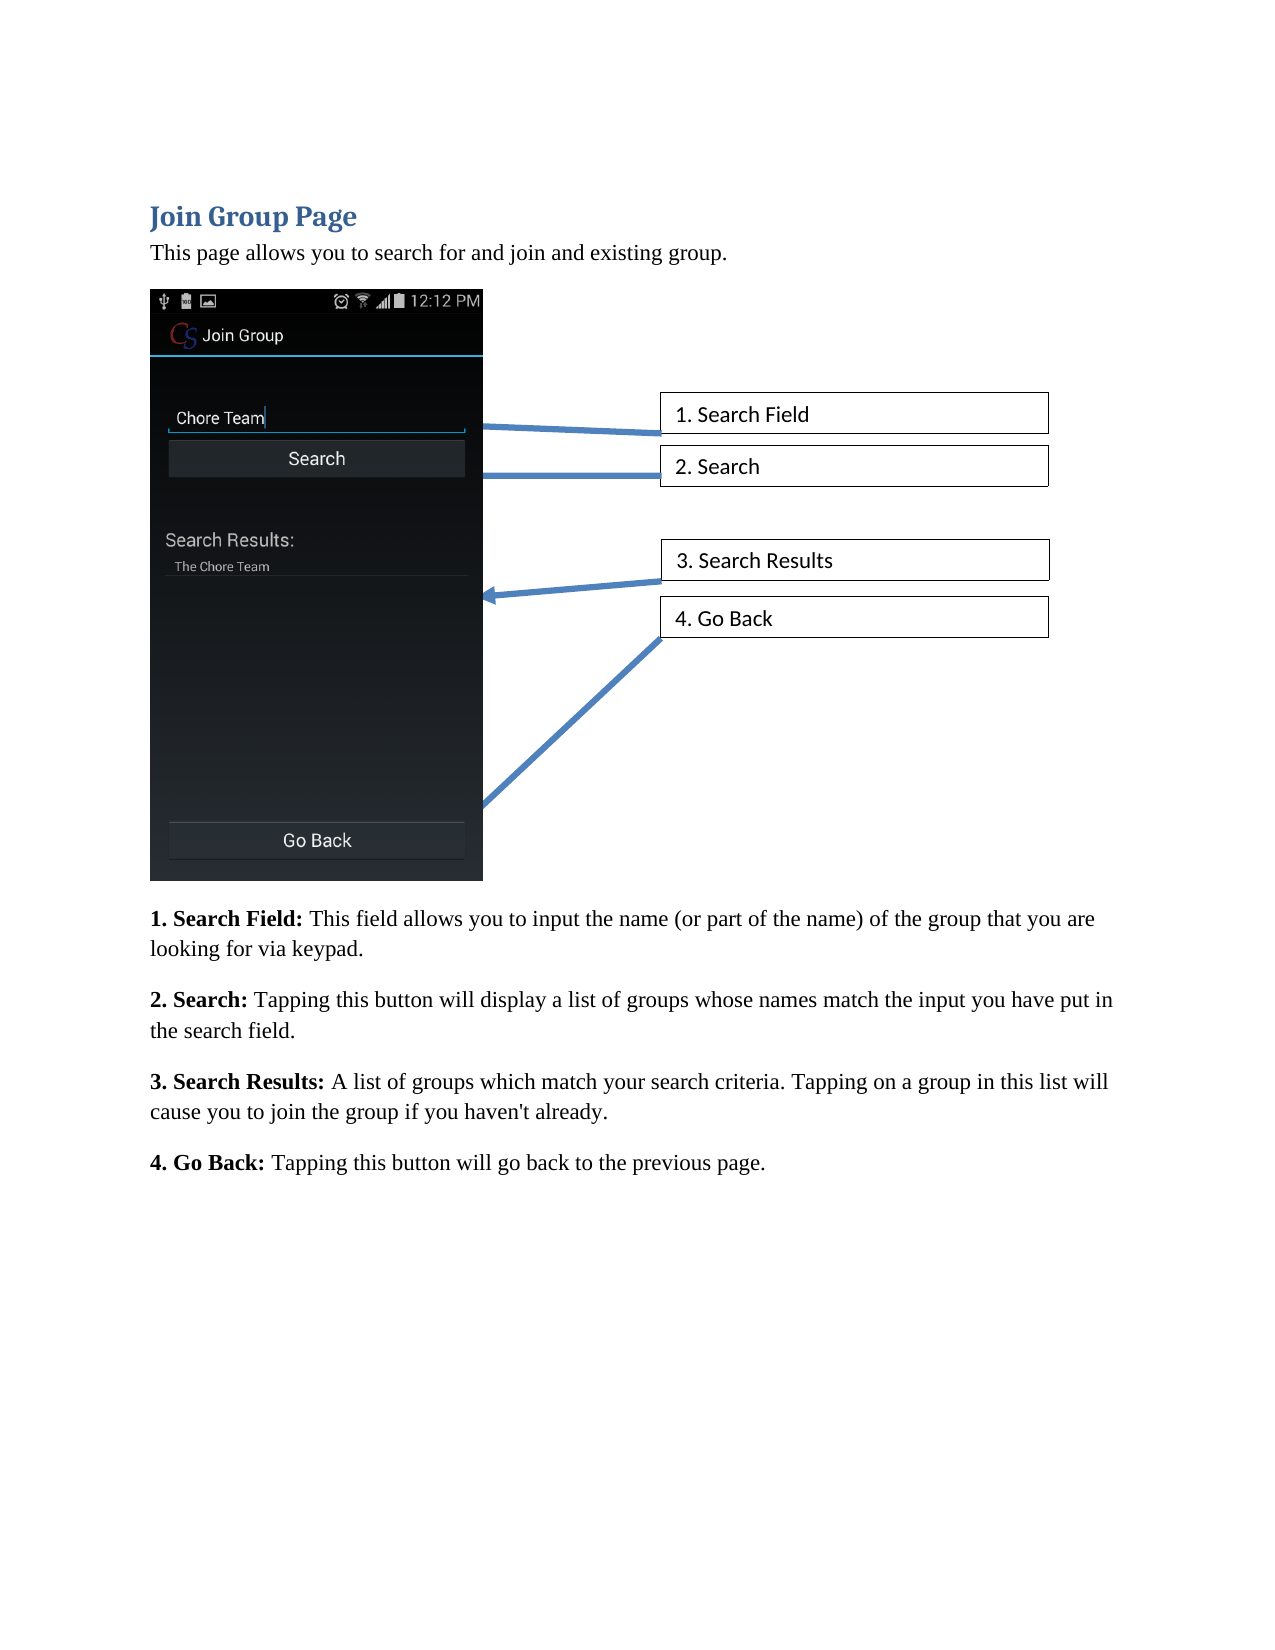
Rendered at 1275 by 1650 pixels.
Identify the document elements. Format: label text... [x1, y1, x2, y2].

text 1. Search Field: This field allows you to input the name (or part of the name) of the group that you are looking for via keypad. [150, 905, 1125, 962]
picture [150, 289, 483, 881]
text 4. Go Back: Tapping this button will go back to the previous page. [150, 1149, 1125, 1175]
text This page allows you to search for and join and existing group. [150, 238, 1125, 265]
text 3. Search Results: A list of groups which match your search criteria. Tapping on a group in this list will cause you to join the group if you haven't already. [150, 1068, 1125, 1124]
text 2. Search: Tapping this button will display a list of groups whose names match the input you have put in the search field. [150, 987, 1125, 1043]
subtitle Join Group Page [150, 200, 1125, 233]
